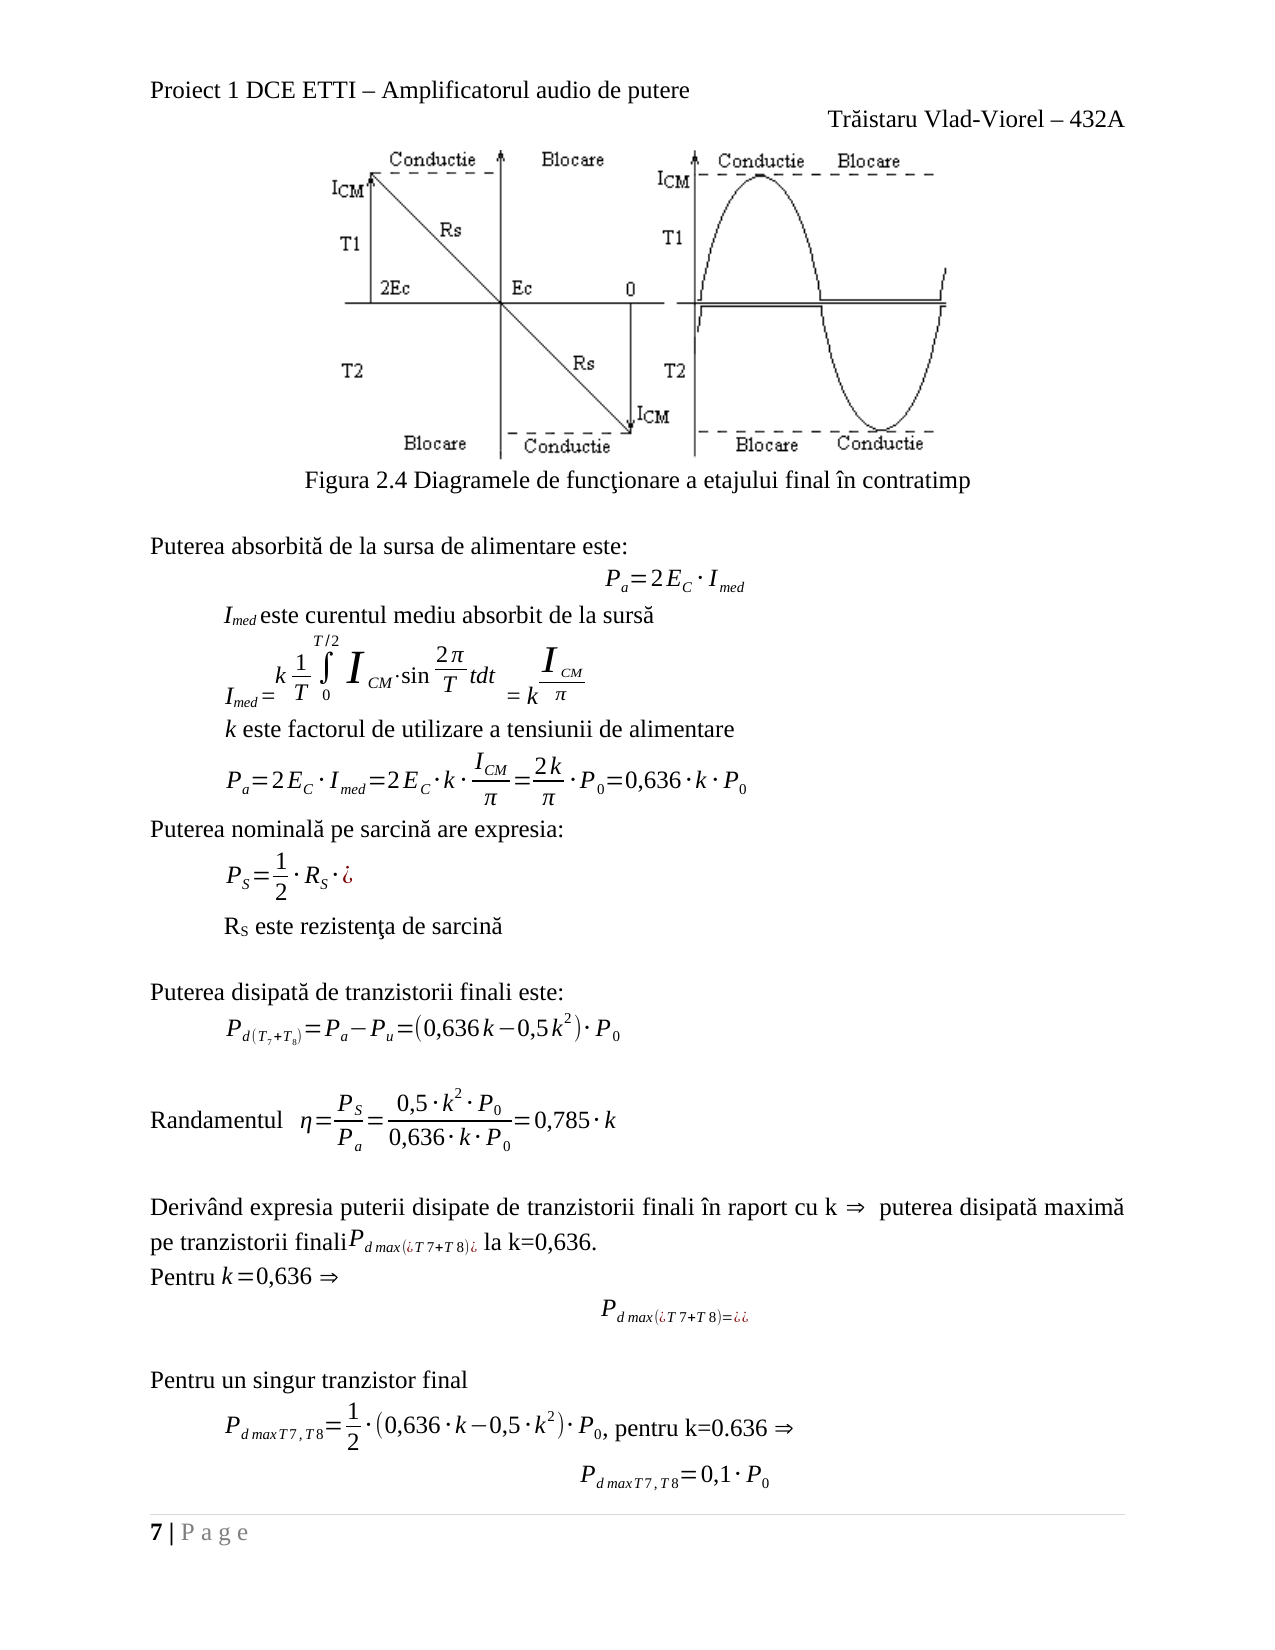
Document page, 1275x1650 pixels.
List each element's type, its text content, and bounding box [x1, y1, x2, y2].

text Puterea absorbită de la sursa de alimentare este: [150, 531, 1125, 560]
text Imed = = k [150, 633, 1125, 710]
text Figura 2.4 Diagramele de funcţionare a etajului final în contratimp [150, 465, 1125, 494]
text RS este rezistenţa de sarcină [150, 911, 1125, 939]
picture [328, 150, 947, 461]
text Pentru un singur tranzistor final [150, 1365, 1125, 1393]
text , pentru k=0.636 [150, 1398, 1125, 1457]
text Pentru [150, 1262, 1125, 1290]
text Puterea nominală pe sarcină are expresia: [150, 814, 1125, 843]
text k este factorul de utilizare a tensiunii de alimentare [150, 714, 1125, 743]
text Randamentul [150, 1084, 1125, 1154]
text Derivând expresia puterii disipate de tranzistorii finali în raport cu k puterea disipată maximă pe tranzistorii finali la k=0,636. [150, 1192, 1125, 1257]
text Imed este curentul mediu absorbit de la sursă [150, 600, 1125, 629]
text Puterea disipată de tranzistorii finali este: [150, 977, 1125, 1006]
